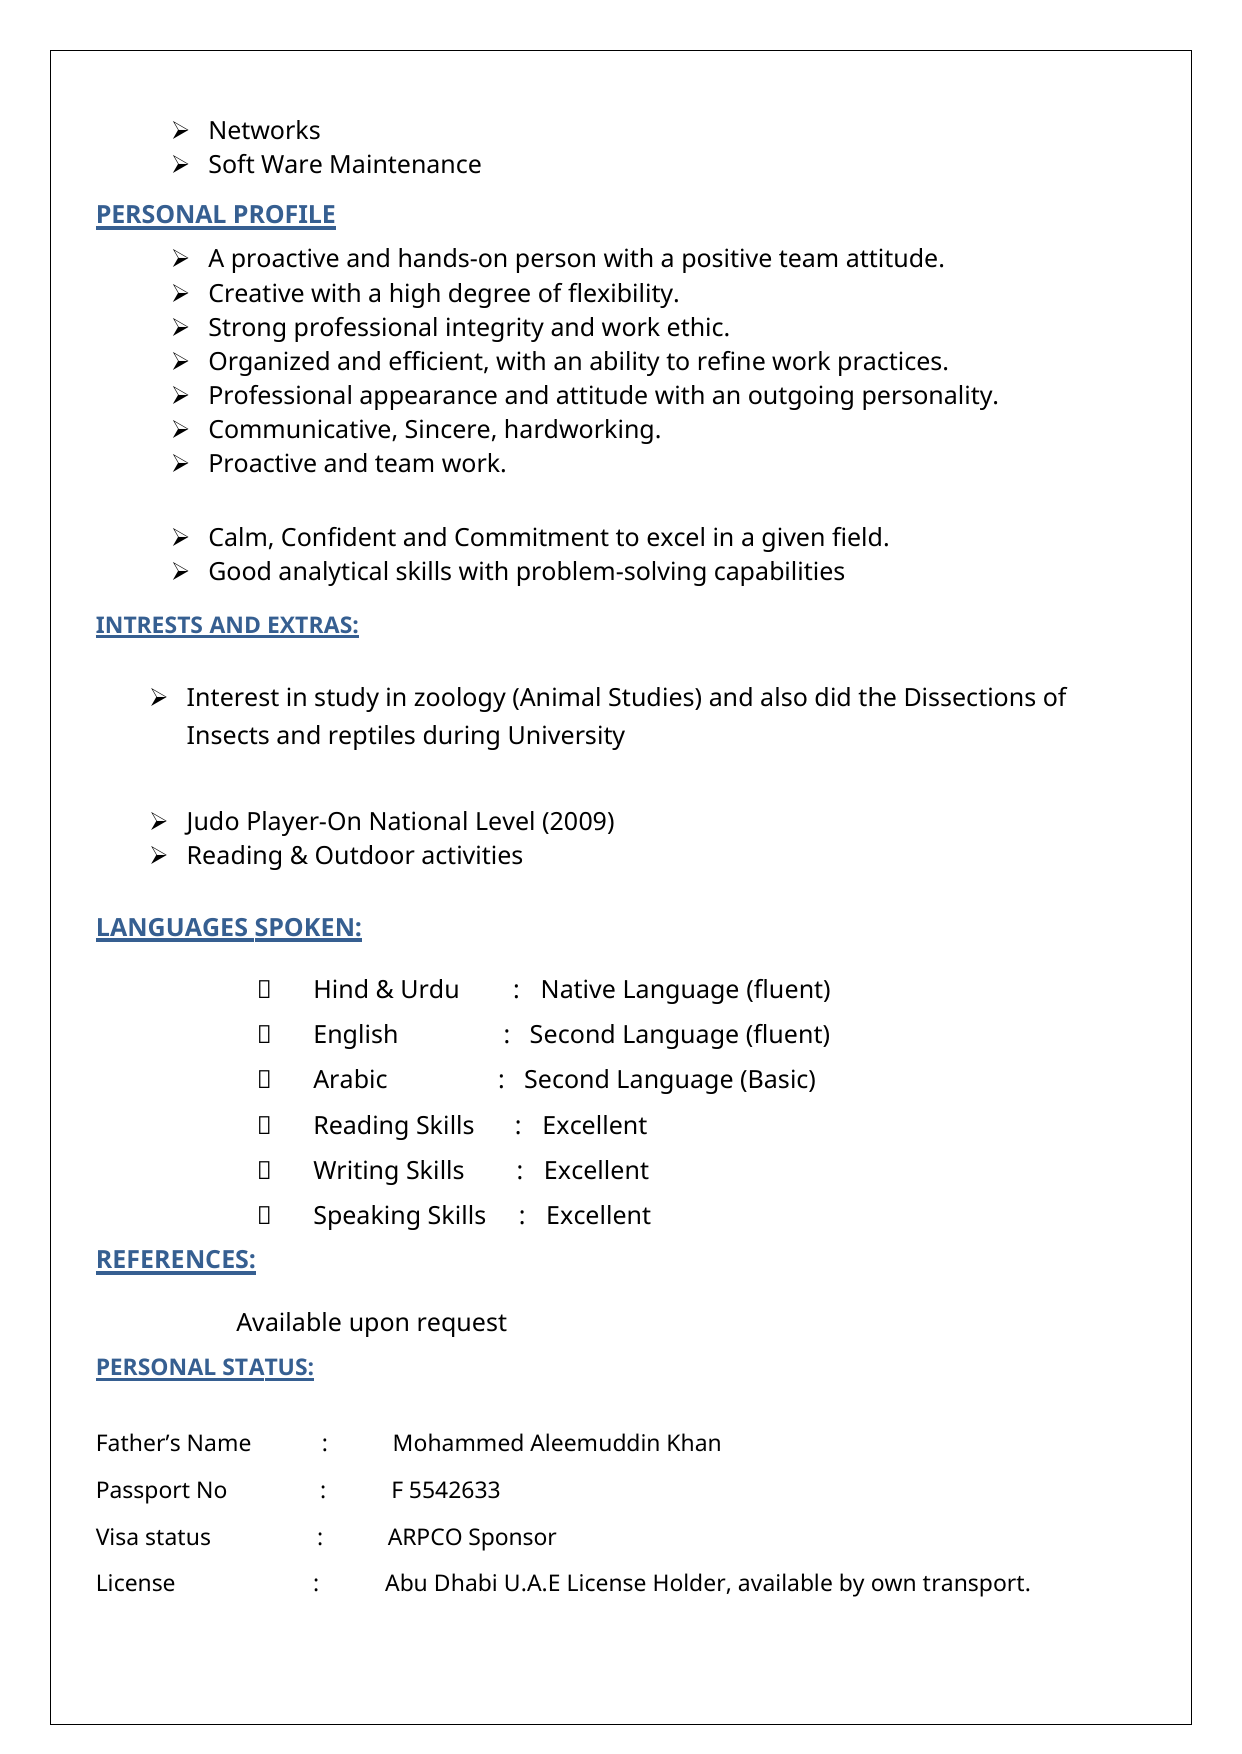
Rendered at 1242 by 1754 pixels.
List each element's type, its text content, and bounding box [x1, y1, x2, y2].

list Organized and efficient, with an ability to refine work practices. [171, 343, 1150, 377]
text REFERENCES: [96, 1243, 1150, 1272]
list Reading & Outdoor activities [149, 837, 1150, 872]
list Networks [171, 112, 1150, 147]
list A proactive and hands-on person with a positive team attitude. [171, 241, 1150, 275]
list Communicative, Sincere, hardworking. [171, 411, 1150, 446]
list Professional appearance and attitude with an outgoing personality. [171, 377, 1150, 411]
text  Hind & Urdu : Native Language (fluent) [257, 972, 1150, 1006]
text Passport No : F 5542633 [96, 1474, 1150, 1505]
list Creative with a high degree of flexibility. [171, 275, 1150, 309]
list Proactive and team work. [171, 446, 1150, 479]
text Visa status : ARPCO Sponsor [96, 1521, 1150, 1552]
text  Writing Skills : Excellent [257, 1153, 1150, 1187]
text PERSONAL STATUS: [96, 1354, 1150, 1379]
list Calm, Confident and Commitment to excel in a given field. [171, 520, 1150, 554]
list Soft Ware Maintenance [171, 147, 1150, 181]
text Father’s Name : Mohammed Aleemuddin Khan [96, 1427, 1150, 1458]
text  Arabic : Second Language (Basic) [257, 1062, 1150, 1096]
text  English : Second Language (fluent) [257, 1017, 1150, 1051]
list Judo Player-On National Level (2009) [149, 803, 1150, 837]
list Interest in study in zoology (Animal Studies) and also did the Dissections of Insects and reptiles during University [149, 679, 1143, 752]
text INTRESTS AND EXTRAS: [96, 609, 1150, 640]
text  Reading Skills : Excellent [257, 1108, 1150, 1142]
list Strong professional integrity and work ethic. [171, 309, 1150, 343]
text Available upon request [236, 1305, 1150, 1339]
text License : Abu Dhabi U.A.E License Holder, available by own transport. [96, 1567, 1150, 1599]
list Good analytical skills with problem-solving capabilities [171, 554, 1150, 588]
text PERSONAL PROFILE [96, 198, 1150, 227]
text  Speaking Skills : Excellent [257, 1198, 1150, 1232]
text LANGUAGES SPOKEN: [96, 910, 1150, 939]
